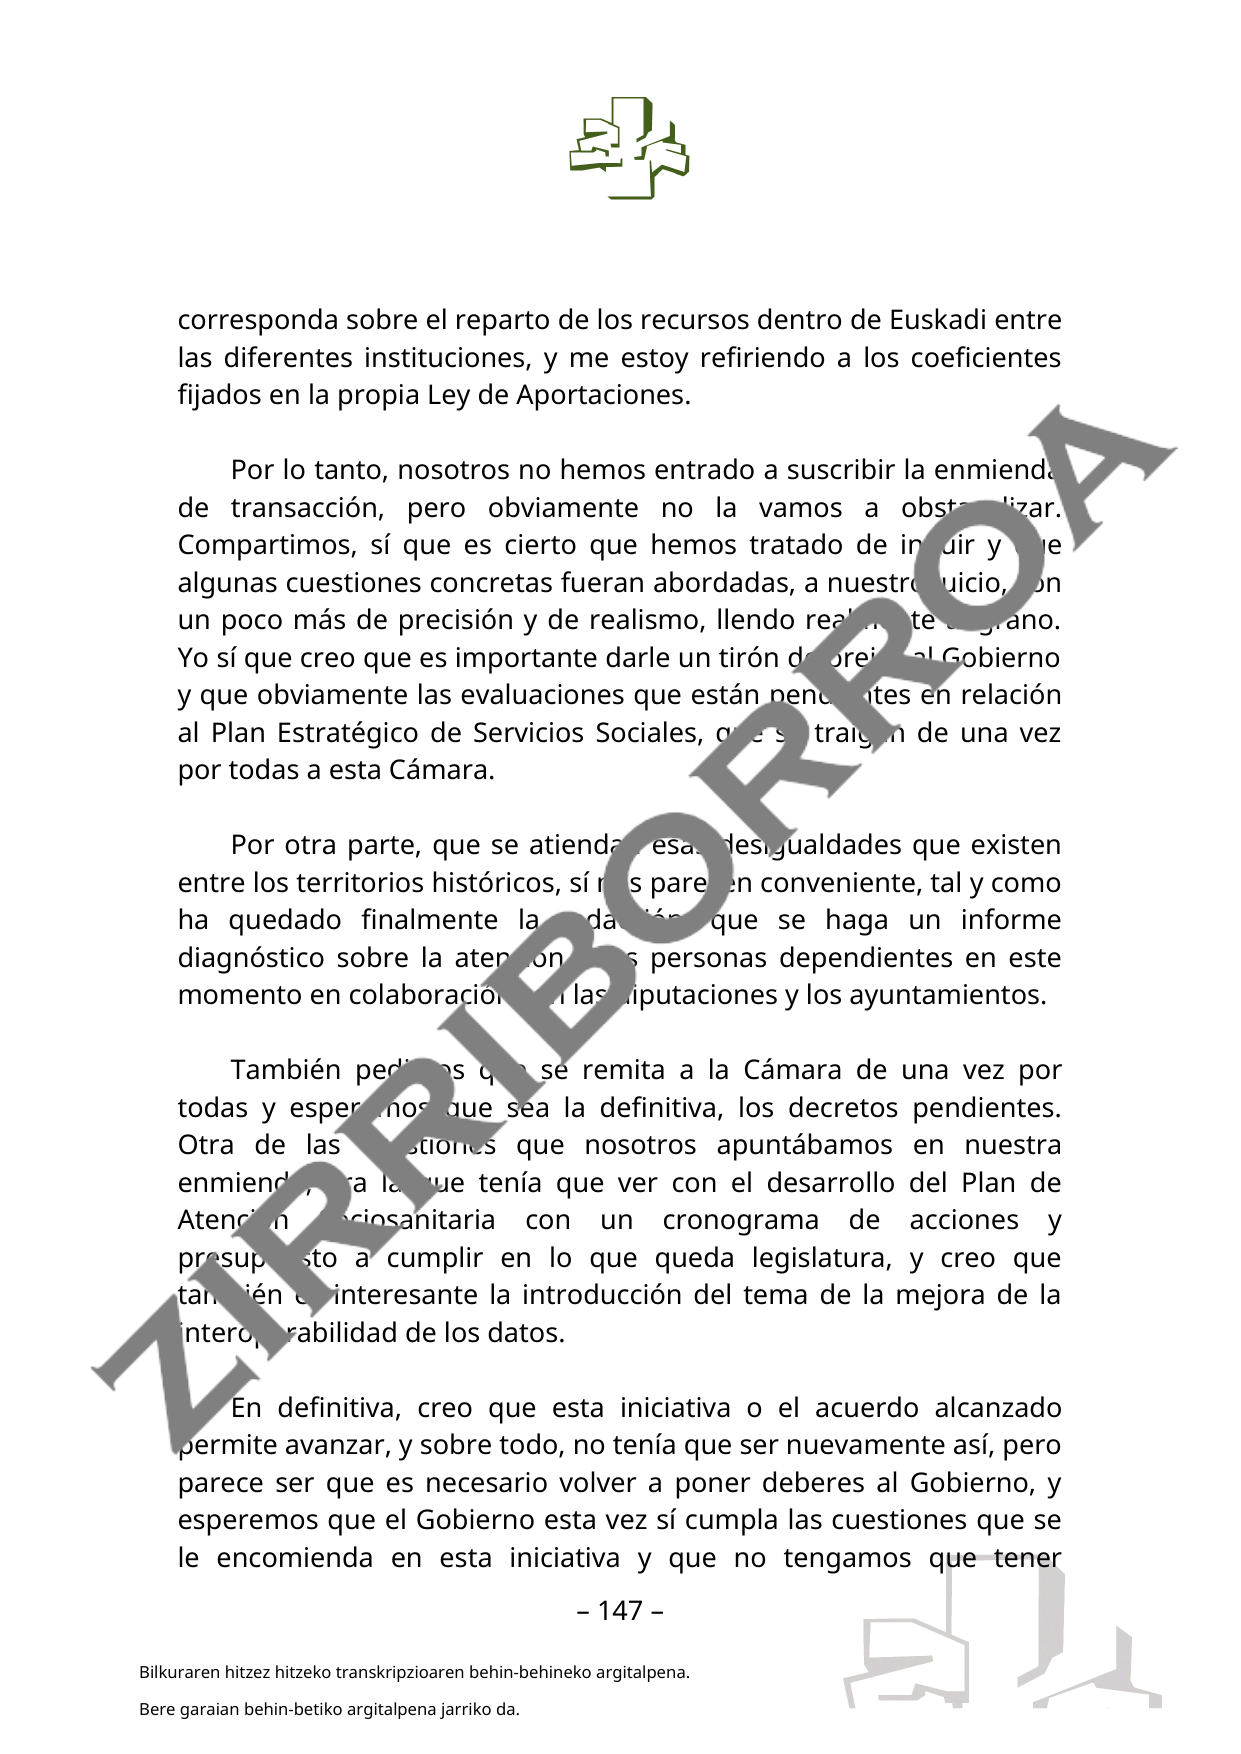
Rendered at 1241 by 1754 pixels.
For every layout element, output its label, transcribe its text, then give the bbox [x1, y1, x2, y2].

text Por lo tanto, nosotros no hemos entrado a suscribir la enmienda de transacción, pero obviamente no la vamos a obstaculizar. Compartimos, sí que es cierto que hemos tratado de influir y que algunas cuestiones concretas fueran abordadas, a nuestro juicio, con un poco más de precisión y de realismo, llendo realmente al grano. Yo sí que creo que es importante darle un tirón de orejas al Gobierno y que obviamente las evaluaciones que están pendientes en relación al Plan Estratégico de Servicios Sociales, que se traigan de una vez por todas a esta Cámara. [177, 450, 1063, 787]
picture [540, 74, 718, 223]
text También pedimos que se remita a la Cámara de una vez por todas y esperemos que sea la definitiva, los decretos pendientes. Otra de las cuestiones que nosotros apuntábamos en nuestra enmienda, era la que tenía que ver con el desarrollo del Plan de Atención Sociosanitaria con un cronograma de acciones y presupuesto a cumplir en lo que queda legislatura, y creo que también es interesante la introducción del tema de la mejora de la interoperabilidad de los datos. [177, 1050, 1063, 1350]
picture [797, 1491, 1169, 1710]
text Por otra parte, que se atiendan esas desigualdades que existen entre los territorios históricos, sí nos parecen conveniente, tal y como ha quedado finalmente la redacción, que se haga un informe diagnóstico sobre la atención a las personas dependientes en este momento en colaboración con las diputaciones y los ayuntamientos. [177, 825, 1063, 1012]
